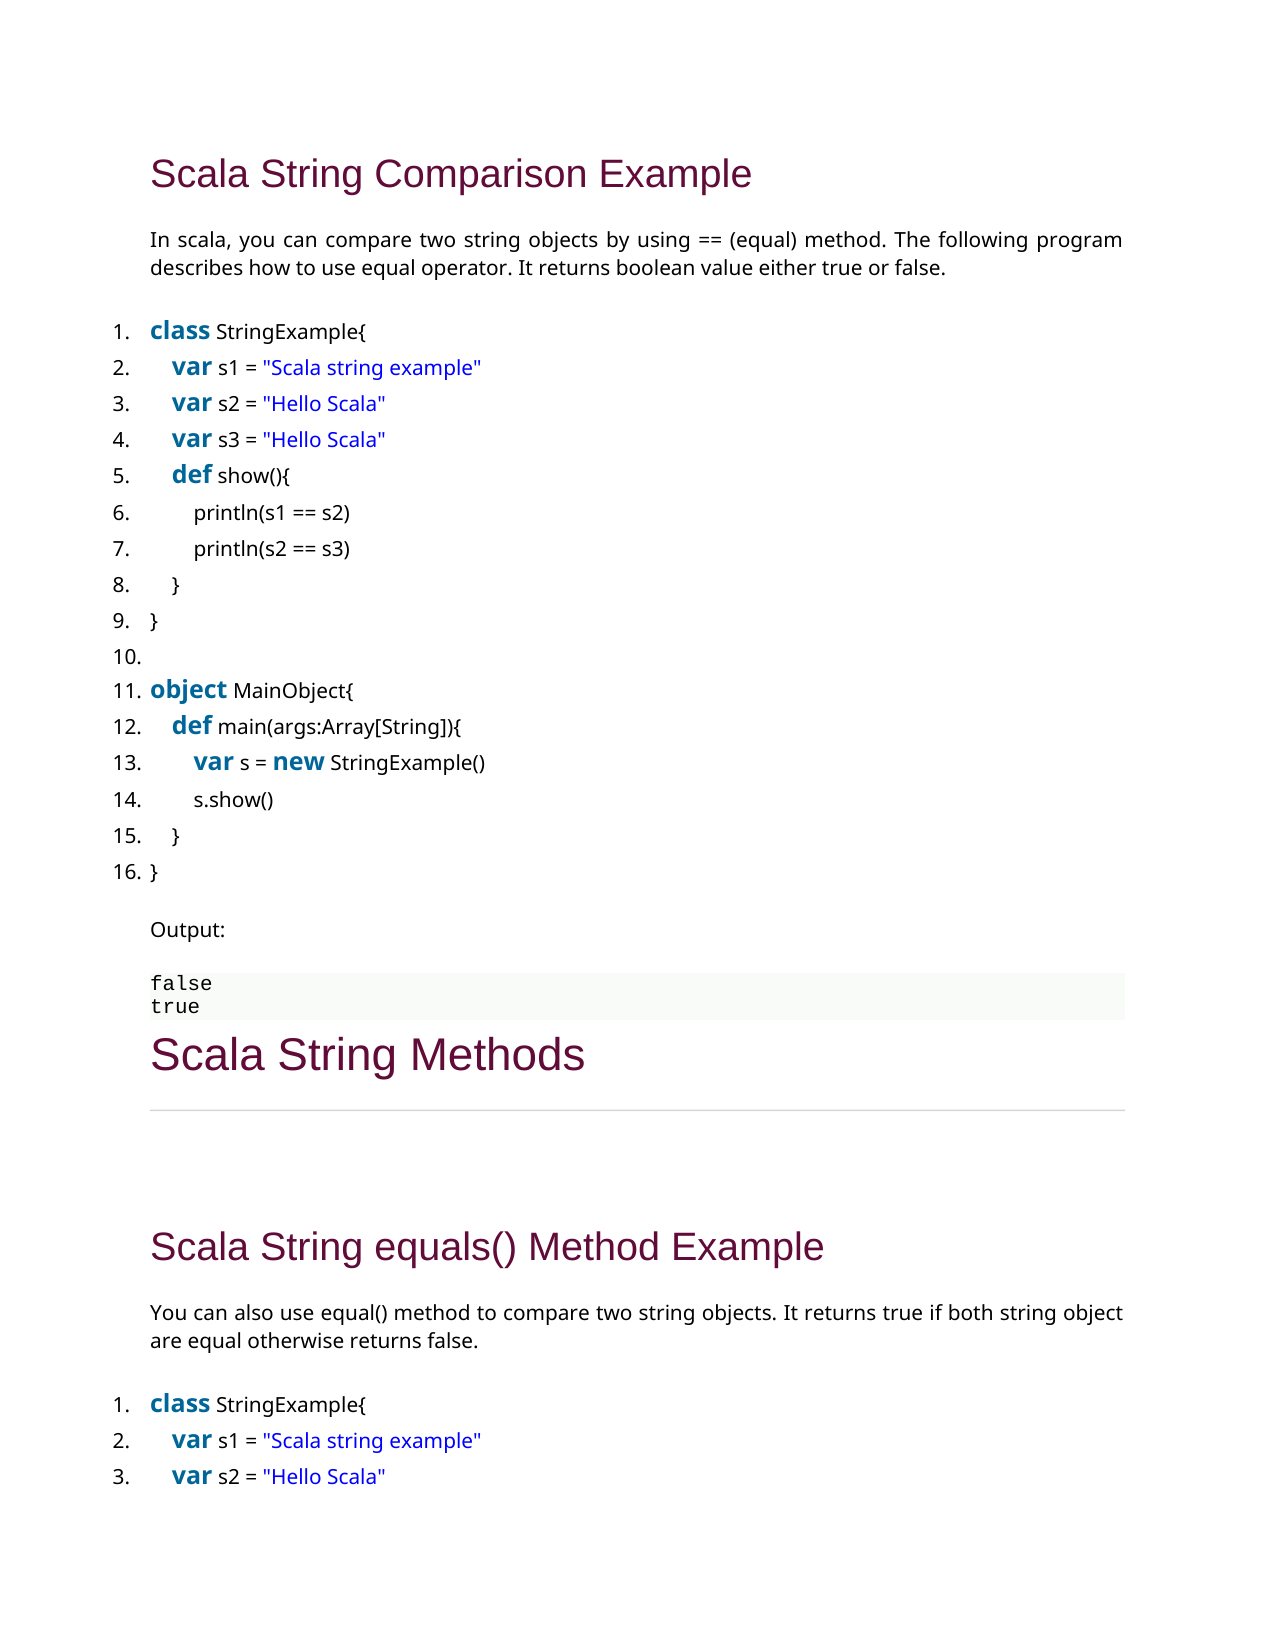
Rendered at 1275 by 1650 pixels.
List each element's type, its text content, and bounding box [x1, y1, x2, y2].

list println(s2 == s3) [112, 526, 1125, 562]
list var s3 = "Hello Scala" [112, 419, 1125, 454]
list } [112, 814, 1125, 850]
list var s1 = "Scala string example" [112, 347, 1125, 383]
list } [112, 562, 1125, 598]
text You can also use equal() method to compare two string objects. It returns true if both string object are equal otherwise returns false. [150, 1298, 1125, 1355]
text true [150, 996, 1125, 1020]
list var s2 = "Hello Scala" [112, 383, 1125, 419]
list var s1 = "Scala string example" [112, 1420, 1125, 1456]
list } [112, 850, 1125, 886]
text Scala String equals() Method Example [150, 1223, 1125, 1269]
list object MainObject{ [112, 670, 1125, 706]
list var s2 = "Hello Scala" [112, 1456, 1125, 1492]
text Scala String Methods [150, 1028, 1125, 1080]
list println(s1 == s2) [112, 491, 1125, 526]
list class StringExample{ [112, 311, 1125, 347]
text In scala, you can compare two string objects by using == (equal) method. The following program describes how to use equal operator. It returns boolean value either true or false. [150, 225, 1125, 282]
list class StringExample{ [112, 1384, 1125, 1420]
list var s = new StringExample() [112, 742, 1125, 778]
list s.show() [112, 778, 1125, 814]
list } [112, 598, 1125, 634]
text Output: [150, 915, 1125, 943]
text Scala String Comparison Example [150, 150, 1125, 196]
list def main(args:Array[String]){ [112, 706, 1125, 742]
text false [150, 973, 1125, 996]
list def show(){ [112, 454, 1125, 491]
